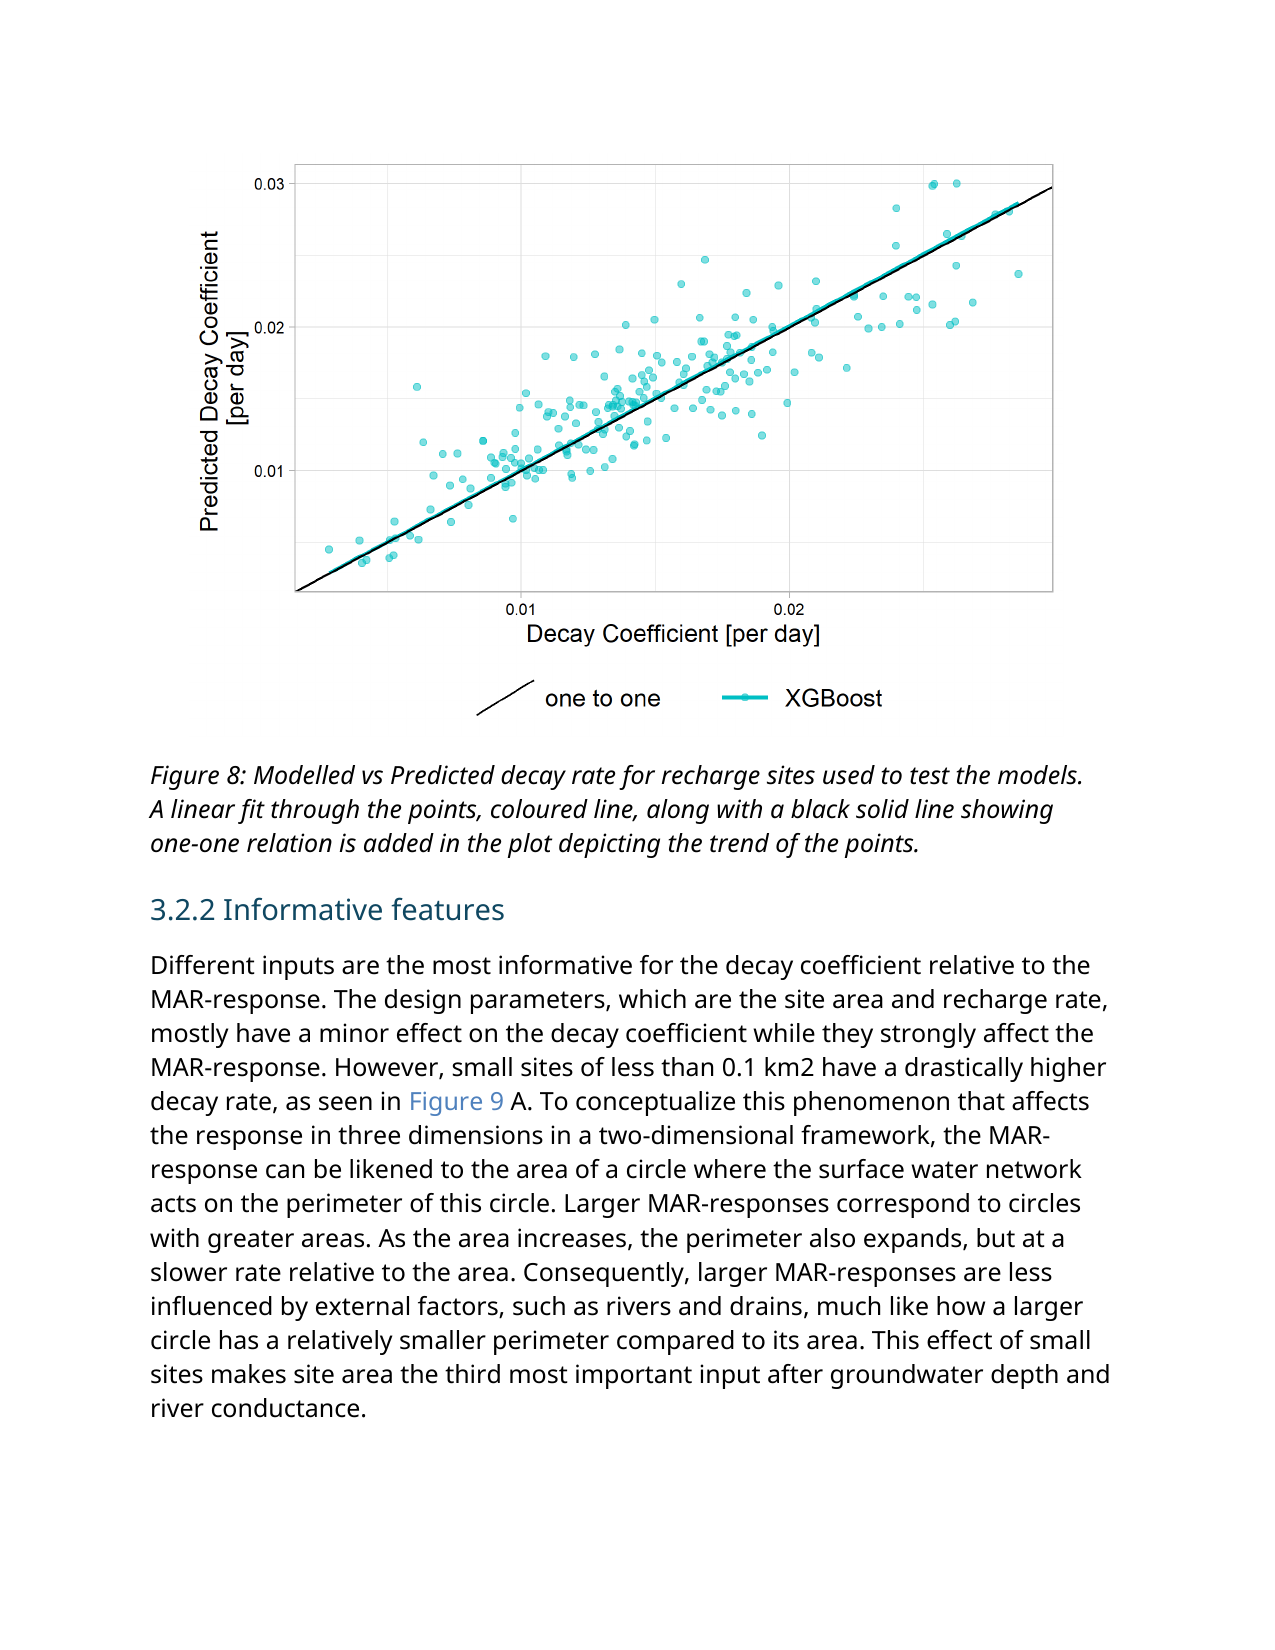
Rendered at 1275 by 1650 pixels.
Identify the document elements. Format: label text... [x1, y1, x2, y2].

subtitle 3.2.2 Informative features [150, 889, 1125, 929]
table_header Figure 8: Modelled vs Predicted decay rate for recharge sites used to test the models. A linear fit through the points, coloured line, along with a black solid line showing one-one relation is added in the plot depicting the trend of the points. [139, 150, 1114, 873]
picture [188, 153, 1064, 737]
text Different inputs are the most informative for the decay coefficient relative to the MAR-response. The design parameters, which are the site area and recharge rate, mostly have a minor effect on the decay coefficient while they strongly affect the MAR-response. However, small sites of less than 0.1 km2 have a drastically higher decay rate, as seen in Figure 9 A. To conceptualize this phenomenon that affects the response in three dimensions in a two-dimensional framework, the MAR-response can be likened to the area of a circle where the surface water network acts on the perimeter of this circle. Larger MAR-responses correspond to circles with greater areas. As the area increases, the perimeter also expands, but at a slower rate relative to the area. Consequently, larger MAR-responses are less influenced by external factors, such as rivers and drains, much like how a larger circle has a relatively smaller perimeter compared to its area. This effect of small sites makes site area the third most important input after groundwater depth and river conductance. [150, 948, 1125, 1424]
